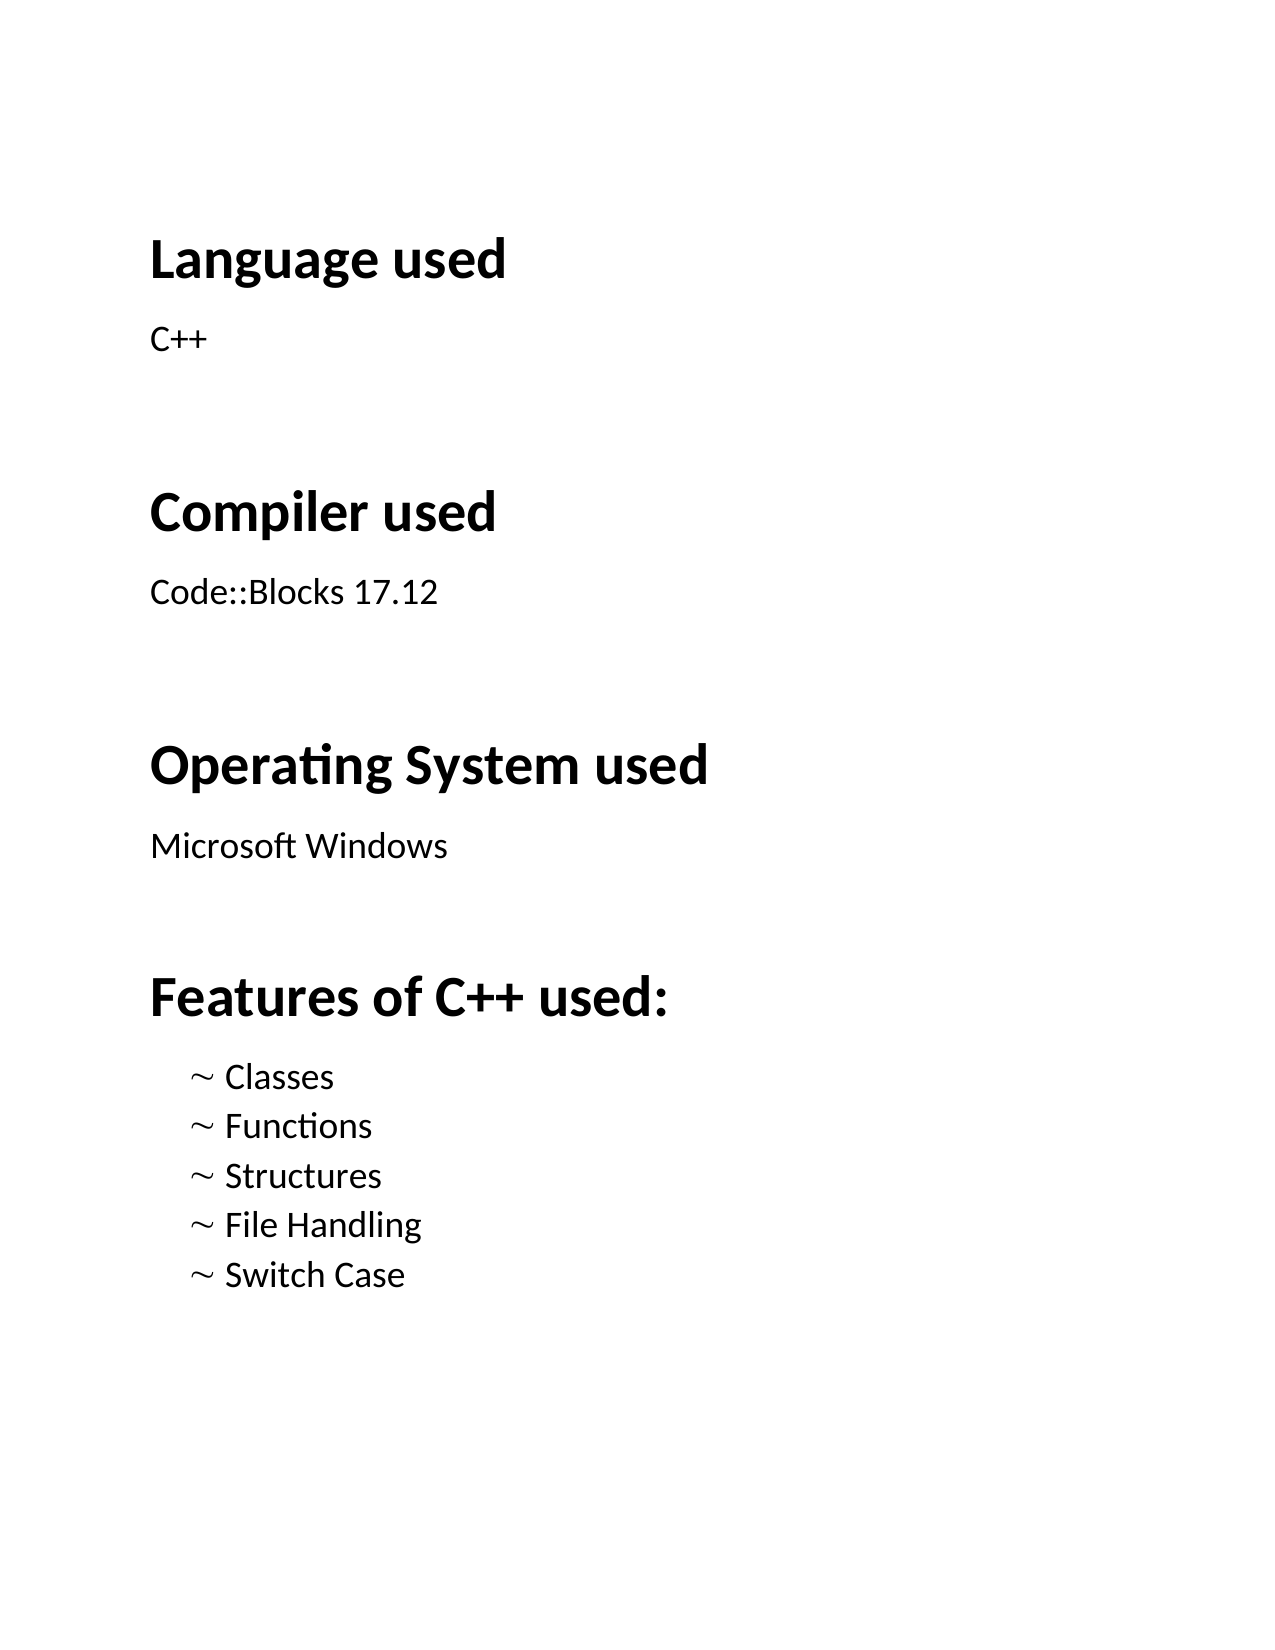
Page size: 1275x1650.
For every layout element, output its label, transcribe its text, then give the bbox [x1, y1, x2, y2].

text Features of C++ used: [150, 959, 1125, 1031]
list Functions [187, 1102, 1125, 1148]
text Language used [150, 222, 1125, 293]
list Classes [187, 1053, 1125, 1099]
text Compiler used [150, 475, 1125, 546]
text Microsoft Windows [150, 822, 1125, 867]
text Operating System used [150, 728, 1125, 799]
text Code::Blocks 17.12 [150, 568, 1125, 614]
list Structures [187, 1152, 1125, 1198]
list Switch Case [187, 1251, 1125, 1297]
text C++ [150, 315, 1125, 361]
list File Handling [187, 1201, 1125, 1247]
